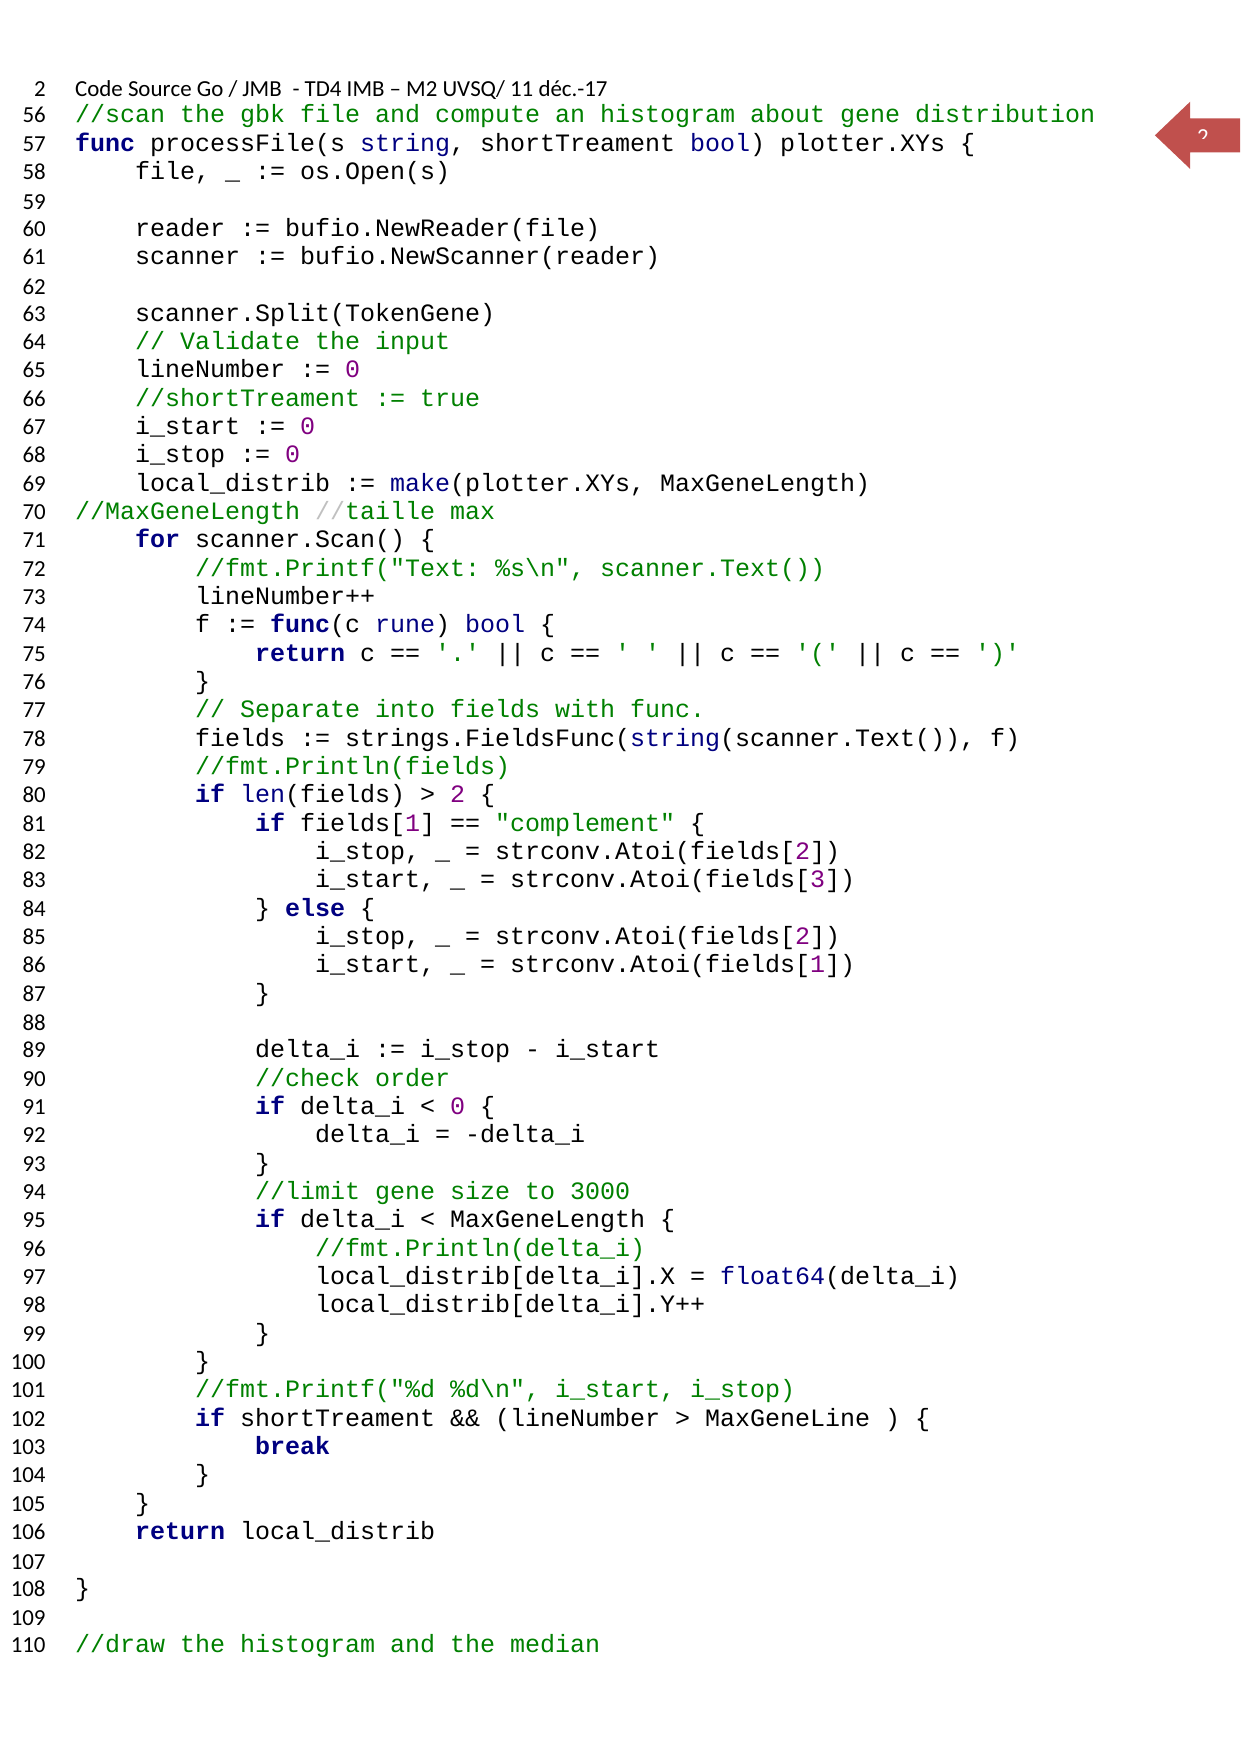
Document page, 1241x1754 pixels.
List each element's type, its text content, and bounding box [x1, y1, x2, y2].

text i_start, _ = strconv.Atoi(fields[1]) [75, 952, 1165, 980]
text scanner := bufio.NewScanner(reader) [75, 243, 1165, 272]
text i_start, _ = strconv.Atoi(fields[3]) [75, 867, 1165, 895]
text scanner.Split(TokenGene) [75, 300, 1165, 328]
text if fields[1] == "complement" { [75, 810, 1165, 838]
text break [75, 1433, 1165, 1462]
text return local_distrib [75, 1518, 1165, 1547]
text if len(fields) > 2 { [75, 782, 1165, 810]
text //draw the histogram and the median [75, 1632, 1165, 1660]
text //limit gene size to 3000 [75, 1178, 1165, 1207]
text //fmt.Println(delta_i) [75, 1235, 1165, 1263]
text } [75, 1150, 1165, 1178]
text i_start := 0 [75, 413, 1165, 442]
text //scan the gbk file and compute an histogram about gene distribution [75, 102, 1165, 130]
text } [75, 1348, 1165, 1377]
text //fmt.Printf("Text: %s\n", scanner.Text()) [75, 555, 1165, 583]
text //fmt.Printf("%d %d\n", i_start, i_stop) [75, 1377, 1165, 1405]
text return c == '.' || c == ' ' || c == '(' || c == ')' [75, 640, 1165, 668]
text if delta_i < MaxGeneLength { [75, 1207, 1165, 1235]
text fields := strings.FieldsFunc(string(scanner.Text()), f) [75, 725, 1165, 753]
text delta_i = -delta_i [75, 1122, 1165, 1150]
text //shortTreament := true [75, 385, 1165, 413]
text } [75, 1462, 1165, 1490]
text } [75, 980, 1165, 1008]
text i_stop, _ = strconv.Atoi(fields[2]) [75, 923, 1165, 952]
text local_distrib := make(plotter.XYs, MaxGeneLength) //MaxGeneLength //taille max [75, 470, 1165, 527]
text i_stop := 0 [75, 442, 1165, 470]
text } [75, 668, 1165, 697]
text //fmt.Println(fields) [75, 753, 1165, 782]
text } [75, 1490, 1165, 1518]
text //check order [75, 1065, 1165, 1093]
text // Validate the input [75, 328, 1165, 357]
text lineNumber++ [75, 583, 1165, 612]
text lineNumber := 0 [75, 357, 1165, 385]
text i_stop, _ = strconv.Atoi(fields[2]) [75, 838, 1165, 867]
text } else { [75, 895, 1165, 923]
text local_distrib[delta_i].X = float64(delta_i) [75, 1263, 1165, 1292]
text reader := bufio.NewReader(file) [75, 215, 1165, 243]
text delta_i := i_stop - i_start [75, 1037, 1165, 1065]
text func processFile(s string, shortTreament bool) plotter.XYs { [75, 130, 1165, 158]
text } [75, 1575, 1165, 1603]
text if shortTreament && (lineNumber > MaxGeneLine ) { [75, 1405, 1165, 1433]
text f := func(c rune) bool { [75, 612, 1165, 640]
text for scanner.Scan() { [75, 527, 1165, 555]
text if delta_i < 0 { [75, 1093, 1165, 1122]
text local_distrib[delta_i].Y++ [75, 1292, 1165, 1320]
text file, _ := os.Open(s) [75, 158, 1165, 187]
text // Separate into fields with func. [75, 697, 1165, 725]
text } [75, 1320, 1165, 1348]
